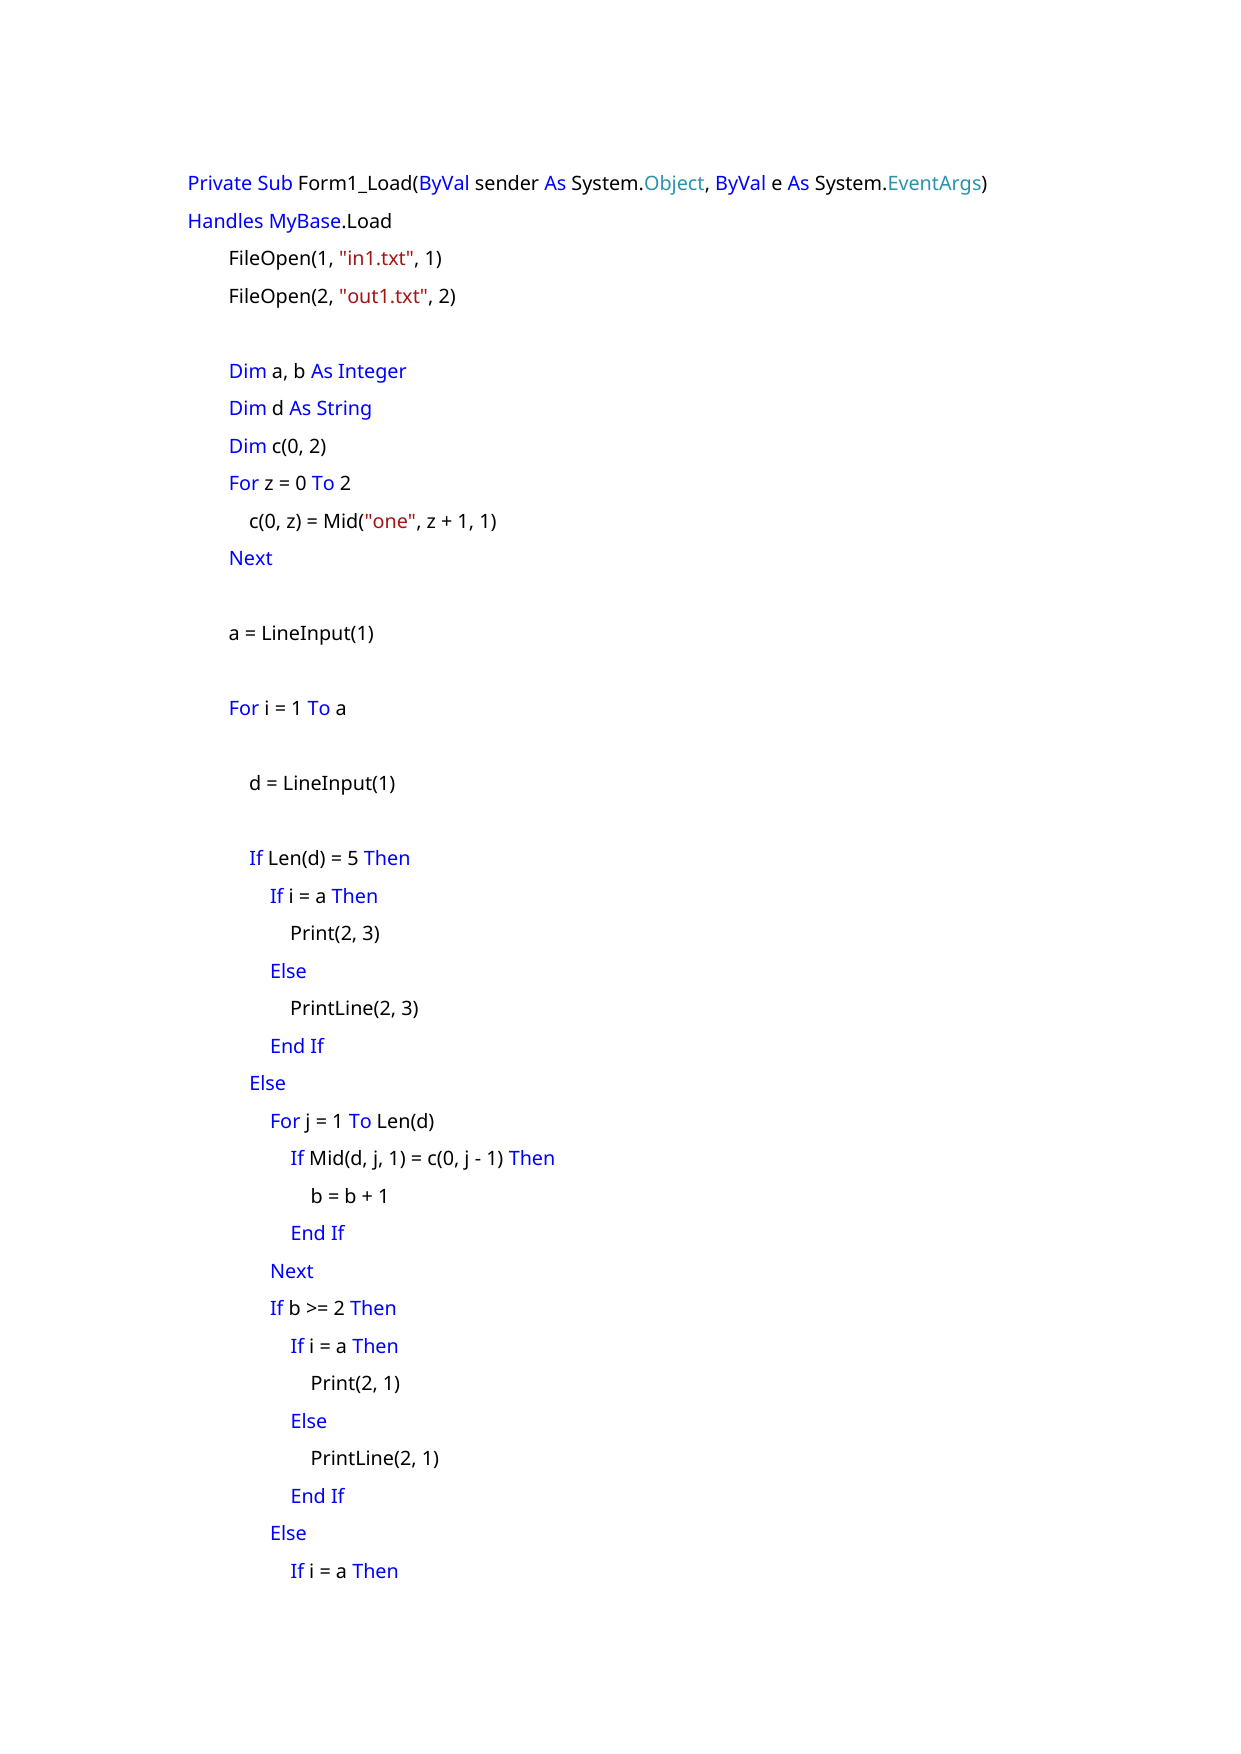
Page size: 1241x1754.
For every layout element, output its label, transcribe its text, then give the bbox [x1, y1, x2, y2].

text If Mid(d, j, 1) = c(0, j - 1) Then [187, 1139, 1053, 1177]
text If i = a Then [187, 877, 1053, 914]
text For i = 1 To a [187, 689, 1053, 727]
text Else [187, 952, 1053, 989]
text c(0, z) = Mid("one", z + 1, 1) [187, 502, 1053, 539]
text FileOpen(1, "in1.txt", 1) [187, 239, 1053, 277]
text Print(2, 1) [187, 1364, 1053, 1402]
text Dim d As String [187, 389, 1053, 427]
text If i = a Then [187, 1552, 1053, 1589]
text Next [187, 539, 1053, 577]
text a = LineInput(1) [187, 614, 1053, 652]
text End If [187, 1027, 1053, 1064]
text Dim a, b As Integer [187, 352, 1053, 389]
text Private Sub Form1_Load(ByVal sender As System.Object, ByVal e As System.EventArgs) Handles MyBase.Load [187, 164, 1053, 239]
text Dim c(0, 2) [187, 427, 1053, 464]
text If i = a Then [187, 1327, 1053, 1364]
text b = b + 1 [187, 1177, 1053, 1214]
text Print(2, 3) [187, 914, 1053, 952]
text End If [187, 1477, 1053, 1514]
text Else [187, 1514, 1053, 1552]
text If b >= 2 Then [187, 1289, 1053, 1327]
text FileOpen(2, "out1.txt", 2) [187, 277, 1053, 314]
text For z = 0 To 2 [187, 464, 1053, 502]
text PrintLine(2, 3) [187, 989, 1053, 1027]
text Else [187, 1402, 1053, 1439]
text Next [187, 1252, 1053, 1289]
text If Len(d) = 5 Then [187, 839, 1053, 877]
text PrintLine(2, 1) [187, 1439, 1053, 1477]
text End If [187, 1214, 1053, 1252]
text For j = 1 To Len(d) [187, 1102, 1053, 1139]
text Else [187, 1064, 1053, 1102]
text d = LineInput(1) [187, 764, 1053, 802]
